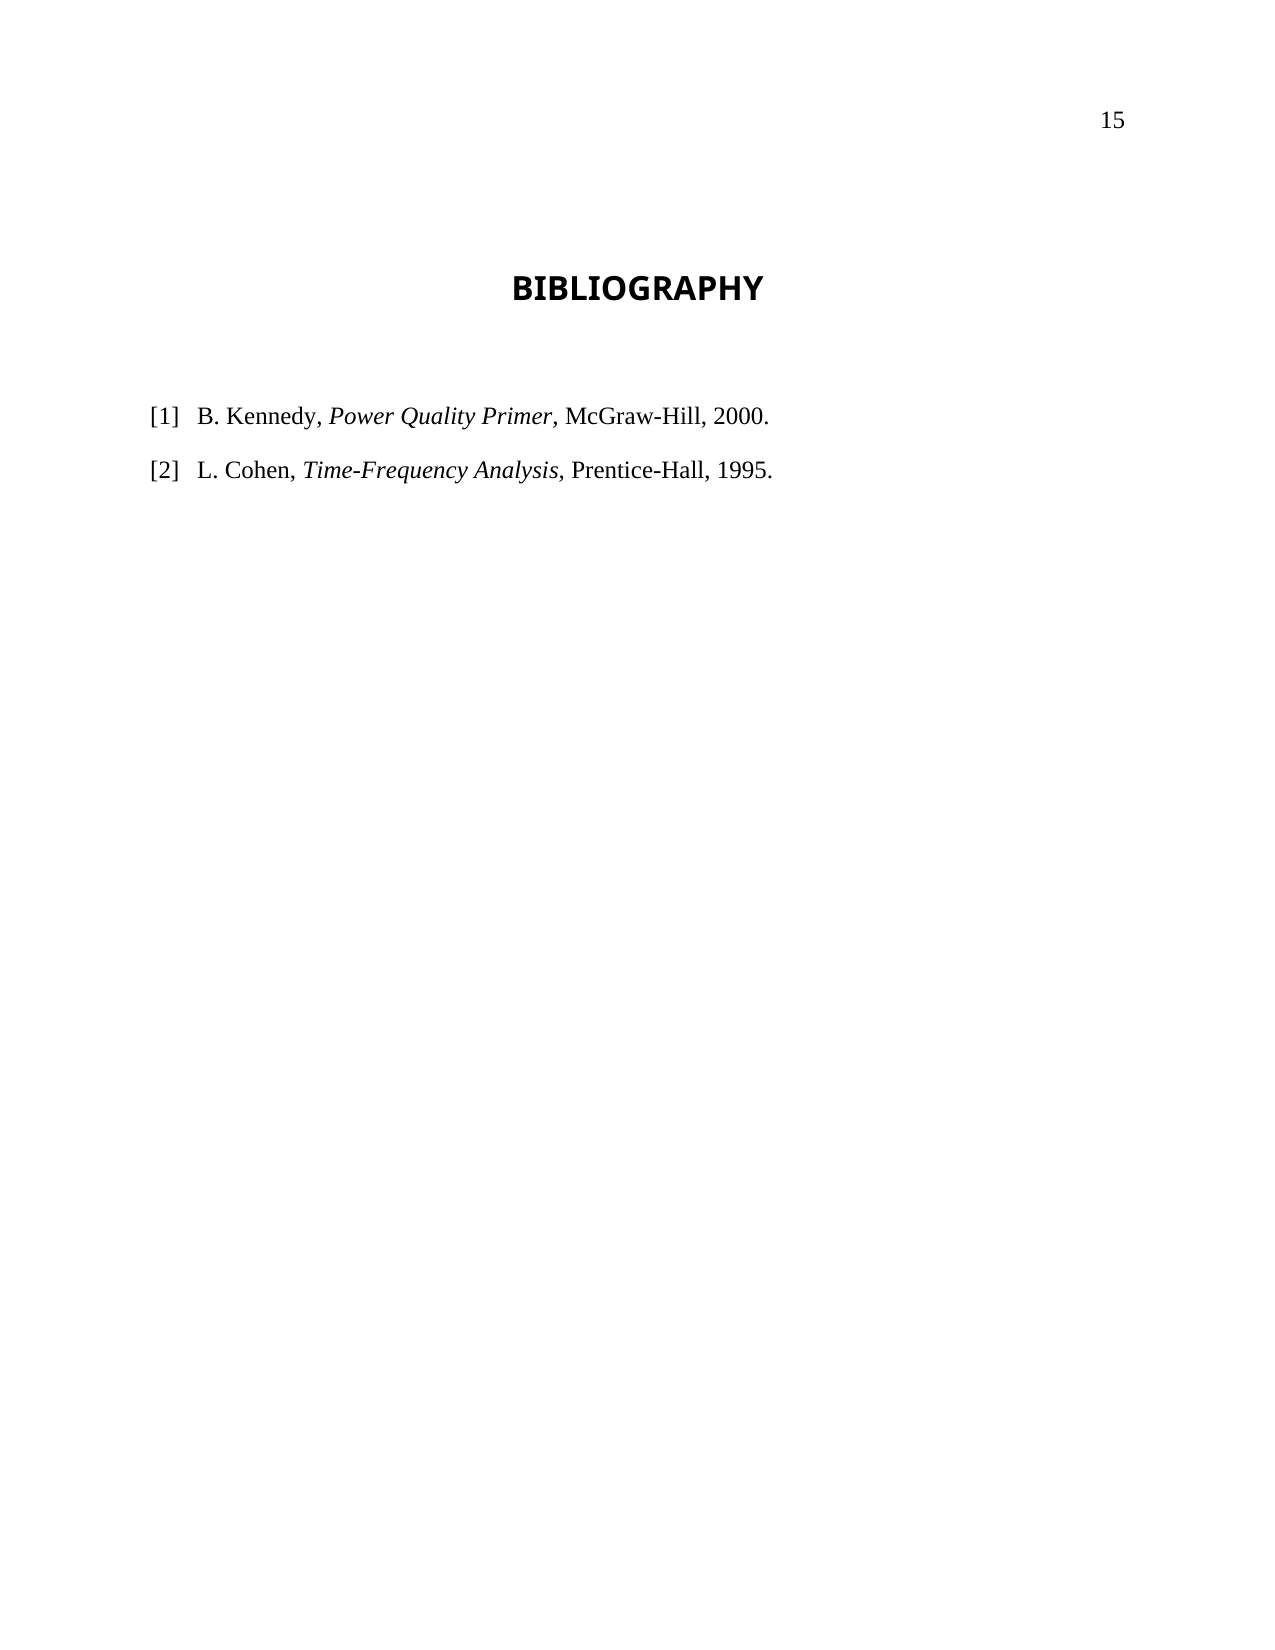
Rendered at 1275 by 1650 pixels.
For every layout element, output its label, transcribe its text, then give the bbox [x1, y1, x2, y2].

text [1] B. Kennedy, Power Quality Primer, McGraw-Hill, 2000. [150, 401, 1125, 430]
text Bibliography [150, 265, 1125, 310]
text [2] L. Cohen, Time-Frequency Analysis, Prentice-Hall, 1995. [150, 455, 1125, 484]
